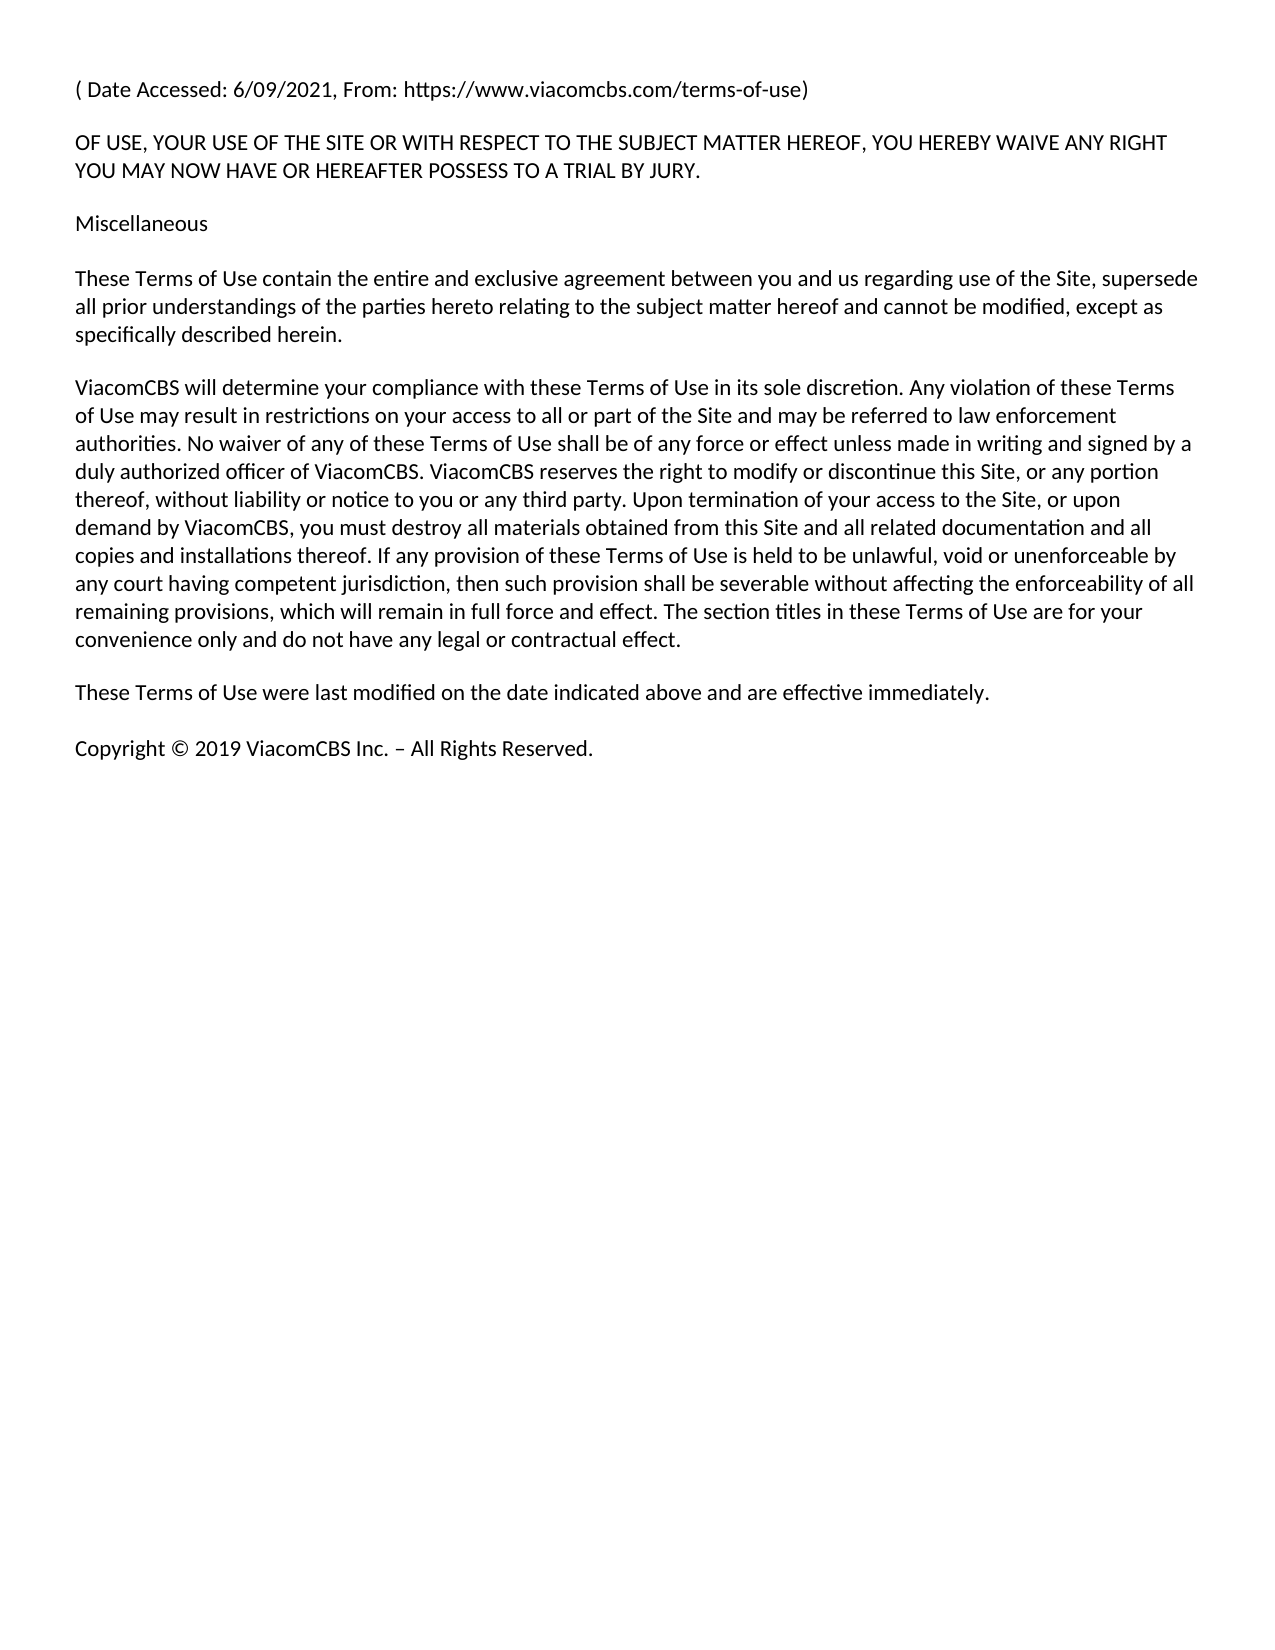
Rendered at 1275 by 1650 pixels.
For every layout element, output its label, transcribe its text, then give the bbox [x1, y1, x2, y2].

text These Terms of Use were last modified on the date indicated above and are effective immediately. [75, 678, 1200, 707]
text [75, 128, 1200, 184]
text ViacomCBS will determine your compliance with these Terms of Use in its sole discretion. Any violation of these Terms of Use may result in restrictions on your access to all or part of the Site and may be referred to law enforcement authorities. No waiver of any of these Terms of Use shall be of any force or effect unless made in writing and signed by a duly authorized officer of ViacomCBS. ViacomCBS reserves the right to modify or discontinue this Site, or any portion thereof, without liability or notice to you or any third party. Upon termination of your access to the Site, or upon demand by ViacomCBS, you must destroy all materials obtained from this Site and all related documentation and all copies and installations thereof. If any provision of these Terms of Use is held to be unlawful, void or unenforceable by any court having competent jurisdiction, then such provision shall be severable without affecting the enforceability of all remaining provisions, which will remain in full force and effect. The section titles in these Terms of Use are for your convenience only and do not have any legal or contractual effect. [75, 373, 1200, 653]
text Miscellaneous [75, 209, 1200, 237]
text Copyright © 2019 ViacomCBS Inc. – All Rights Reserved. [75, 734, 1200, 762]
text These Terms of Use contain the entire and exclusive agreement between you and us regarding use of the Site, supersede all prior understandings of the parties hereto relating to the subject matter hereof and cannot be modified, except as specifically described herein. [75, 264, 1200, 348]
